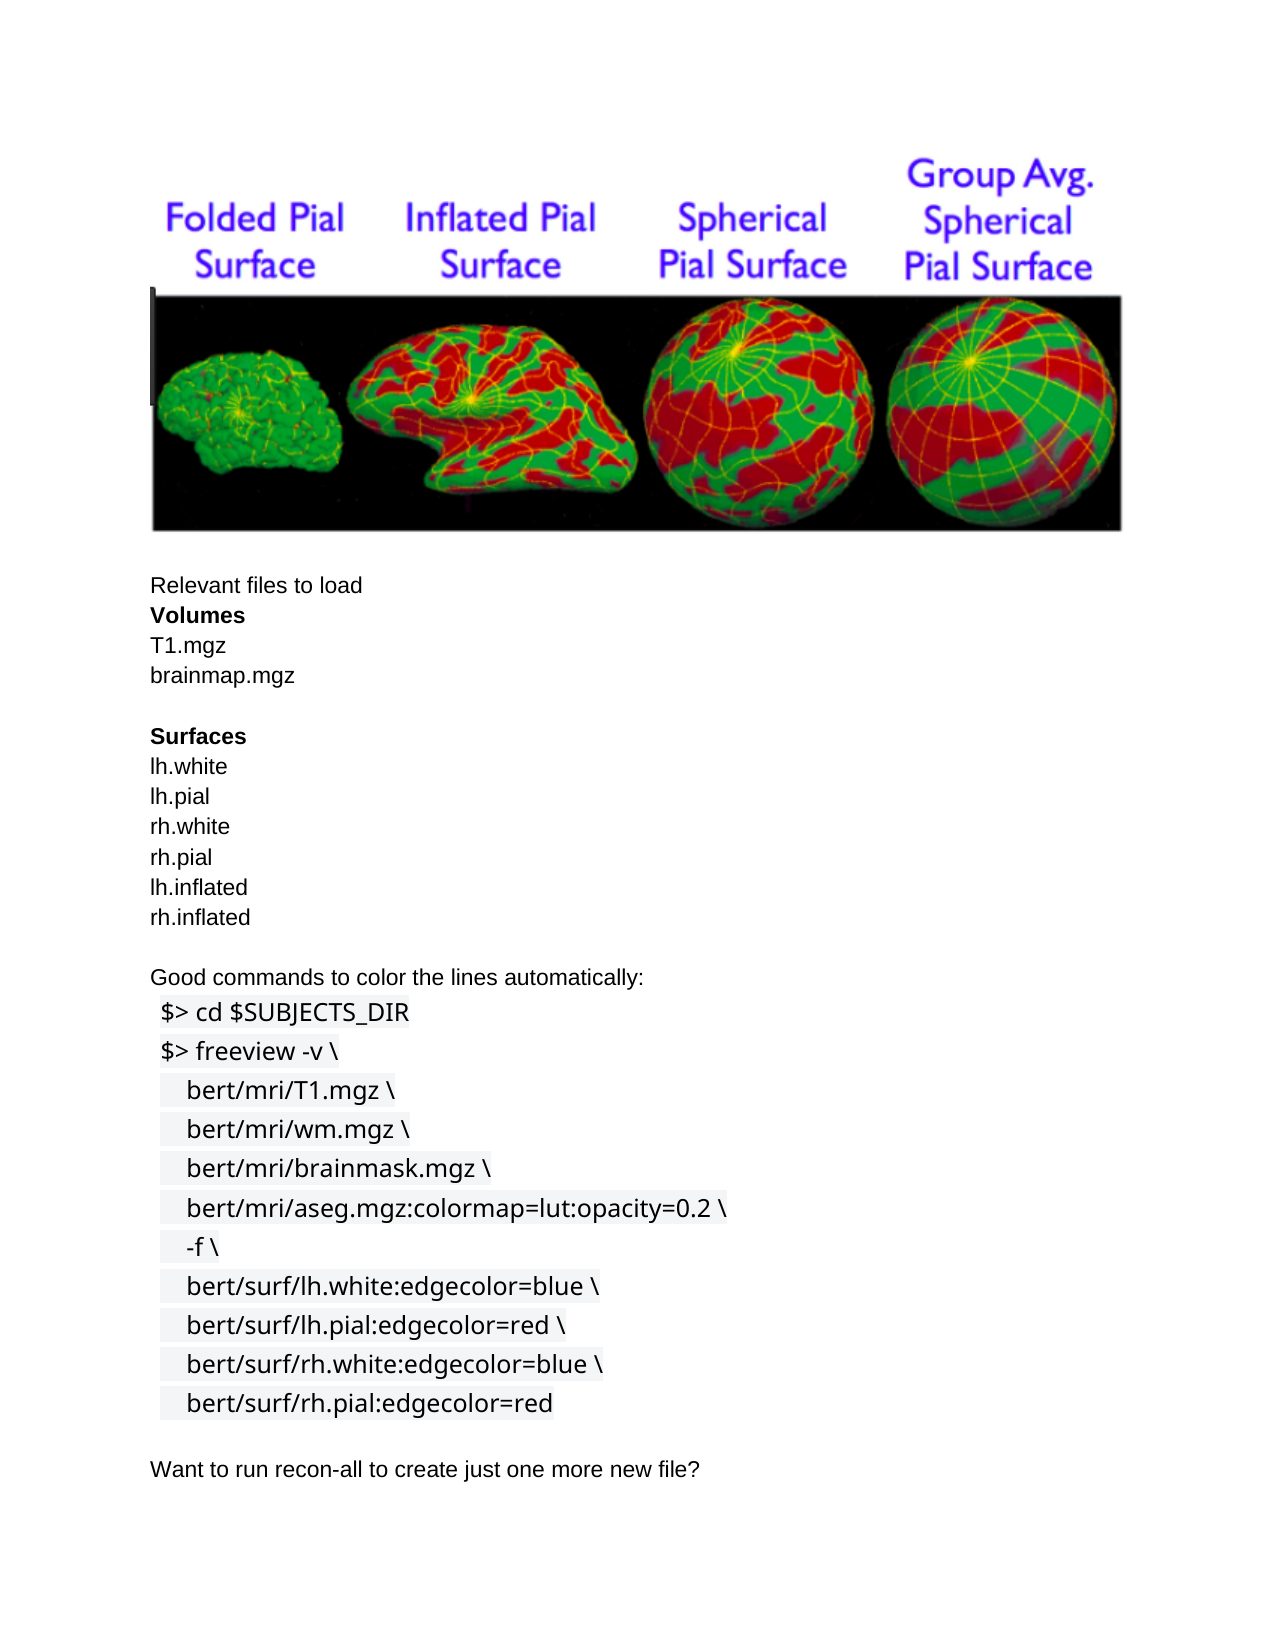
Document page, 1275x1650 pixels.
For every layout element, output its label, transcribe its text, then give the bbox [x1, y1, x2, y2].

text $> cd $SUBJECTS_DIR $> freeview -v \ bert/mri/T1.mgz \ bert/mri/wm.mgz \ bert/mri/brainmask.mgz \ bert/mri/aseg.mgz:colormap=lut:opacity=0.2 \ -f \ bert/surf/lh.white:edgecolor=blue \ bert/surf/lh.pial:edgecolor=red \ bert/surf/rh.white:edgecolor=blue \ bert/surf/rh.pial:edgecolor=red [160, 994, 1114, 1420]
text Want to run recon-all to create just one more new file? [150, 1456, 1114, 1482]
text Good commands to color the lines automatically: [150, 964, 1114, 991]
picture [150, 150, 1125, 538]
text T1.mgz [150, 632, 1114, 658]
text lh.inflated [150, 874, 1114, 900]
text Surfaces [150, 723, 1114, 749]
text rh.pial [150, 843, 1114, 870]
text Relevant files to load [150, 572, 1114, 598]
text Volumes [150, 602, 1114, 628]
text rh.white [150, 813, 1114, 839]
text brainmap.mgz [150, 662, 1114, 688]
text lh.pial [150, 783, 1114, 809]
text rh.inflated [150, 904, 1114, 930]
text lh.white [150, 753, 1114, 779]
